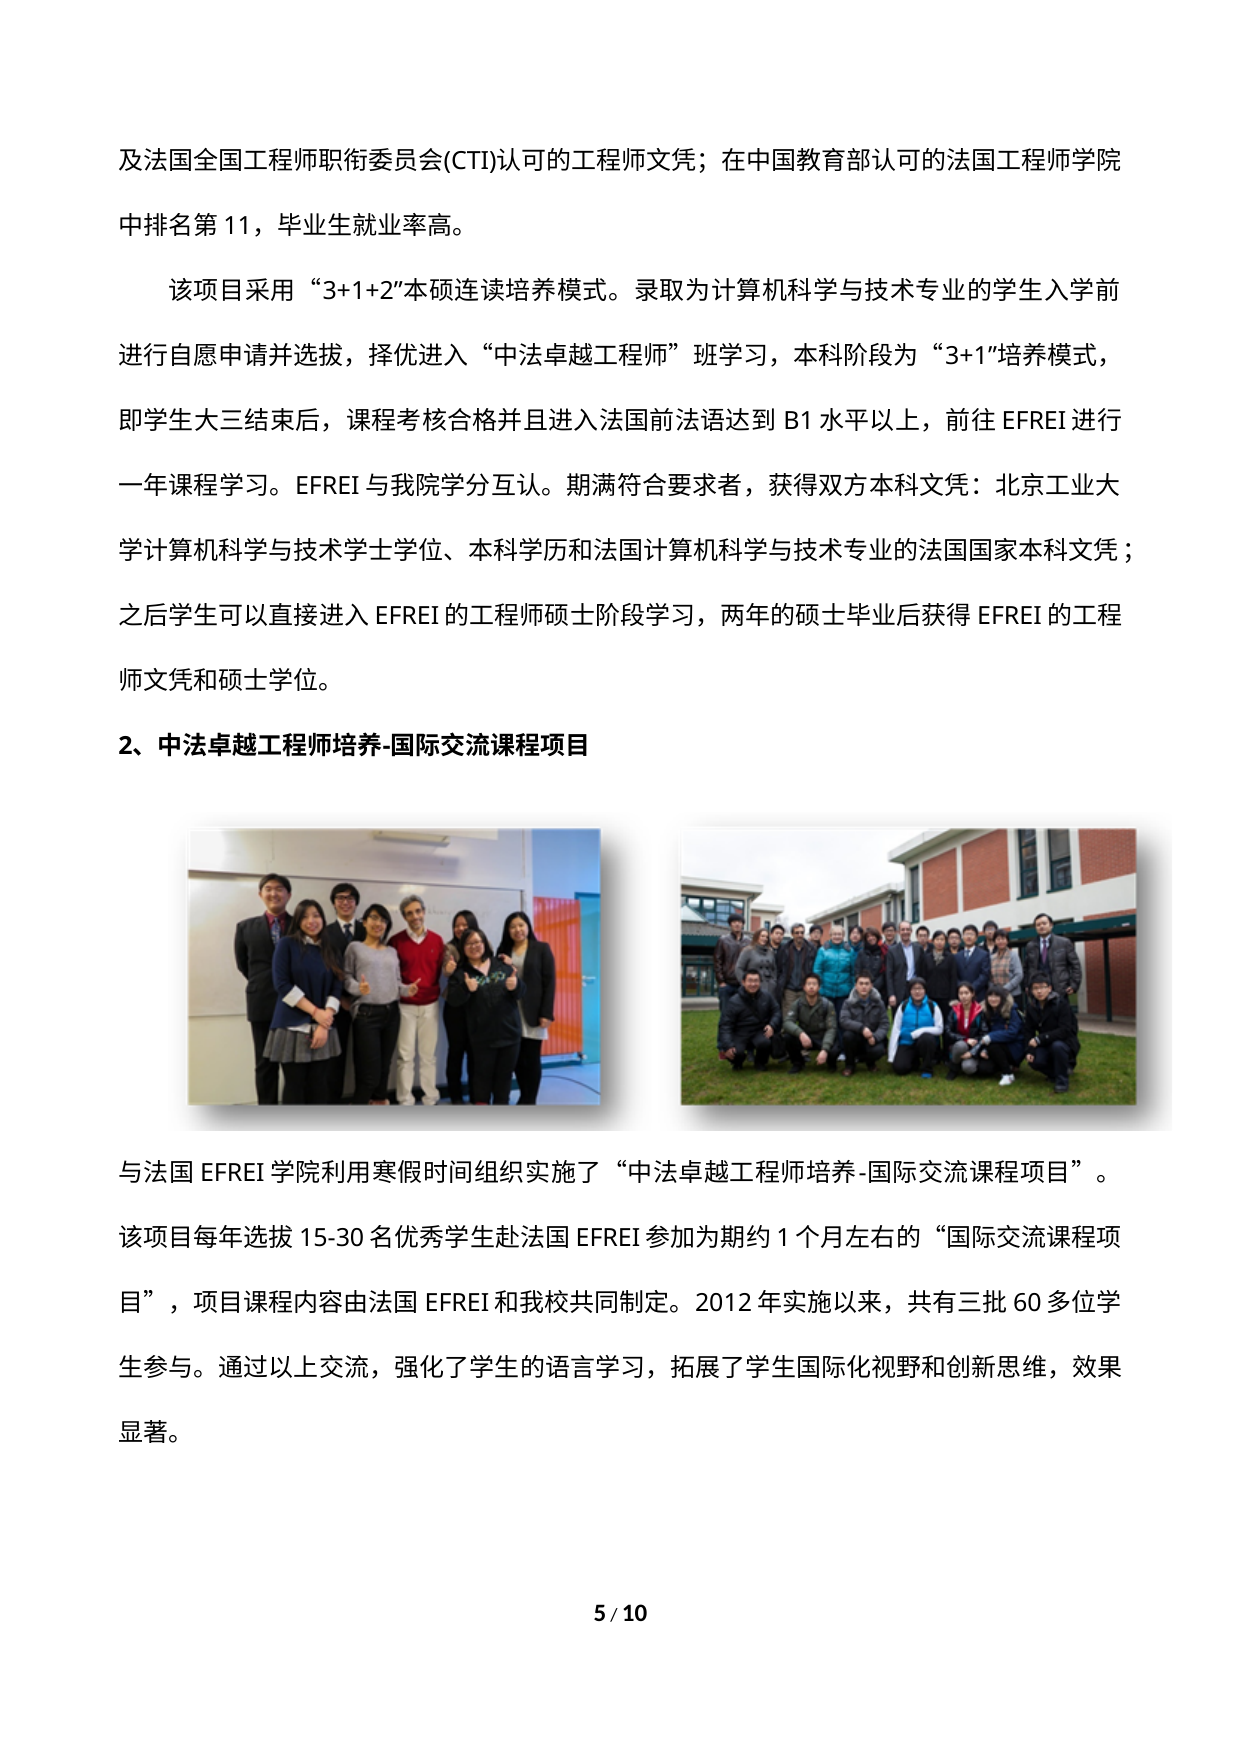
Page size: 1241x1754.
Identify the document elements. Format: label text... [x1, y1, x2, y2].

list 该项目采用“3+1+本硕连读培养模式。录取为计算机科学与技术专业的学生入学前进行自愿申请并选拔，择优进入“中法卓越工程师”班学习，本科阶段为“3+1”培养模式，即学生大三结束后，课程考核合格并且进入法国前法语达到B1水平以上，前往EFREI进行一年课程学习。EFREI与我院学分互认。期满符合要求者，获得双方本科文凭：北京工业大学计算机科学与技术学士学位、本科学历和法国计算机科学与技术专业的法国国家本科文凭；之后学生可以直接进入EFREI的工程师硕士阶段学习，两年的硕士毕业后获得EFREI的工程师文凭和硕士学位。 [118, 256, 1122, 711]
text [118, 126, 1122, 256]
text 2、中法卓越工程师培养-国际交流课程项目 [118, 711, 1122, 776]
picture [168, 812, 1173, 1131]
